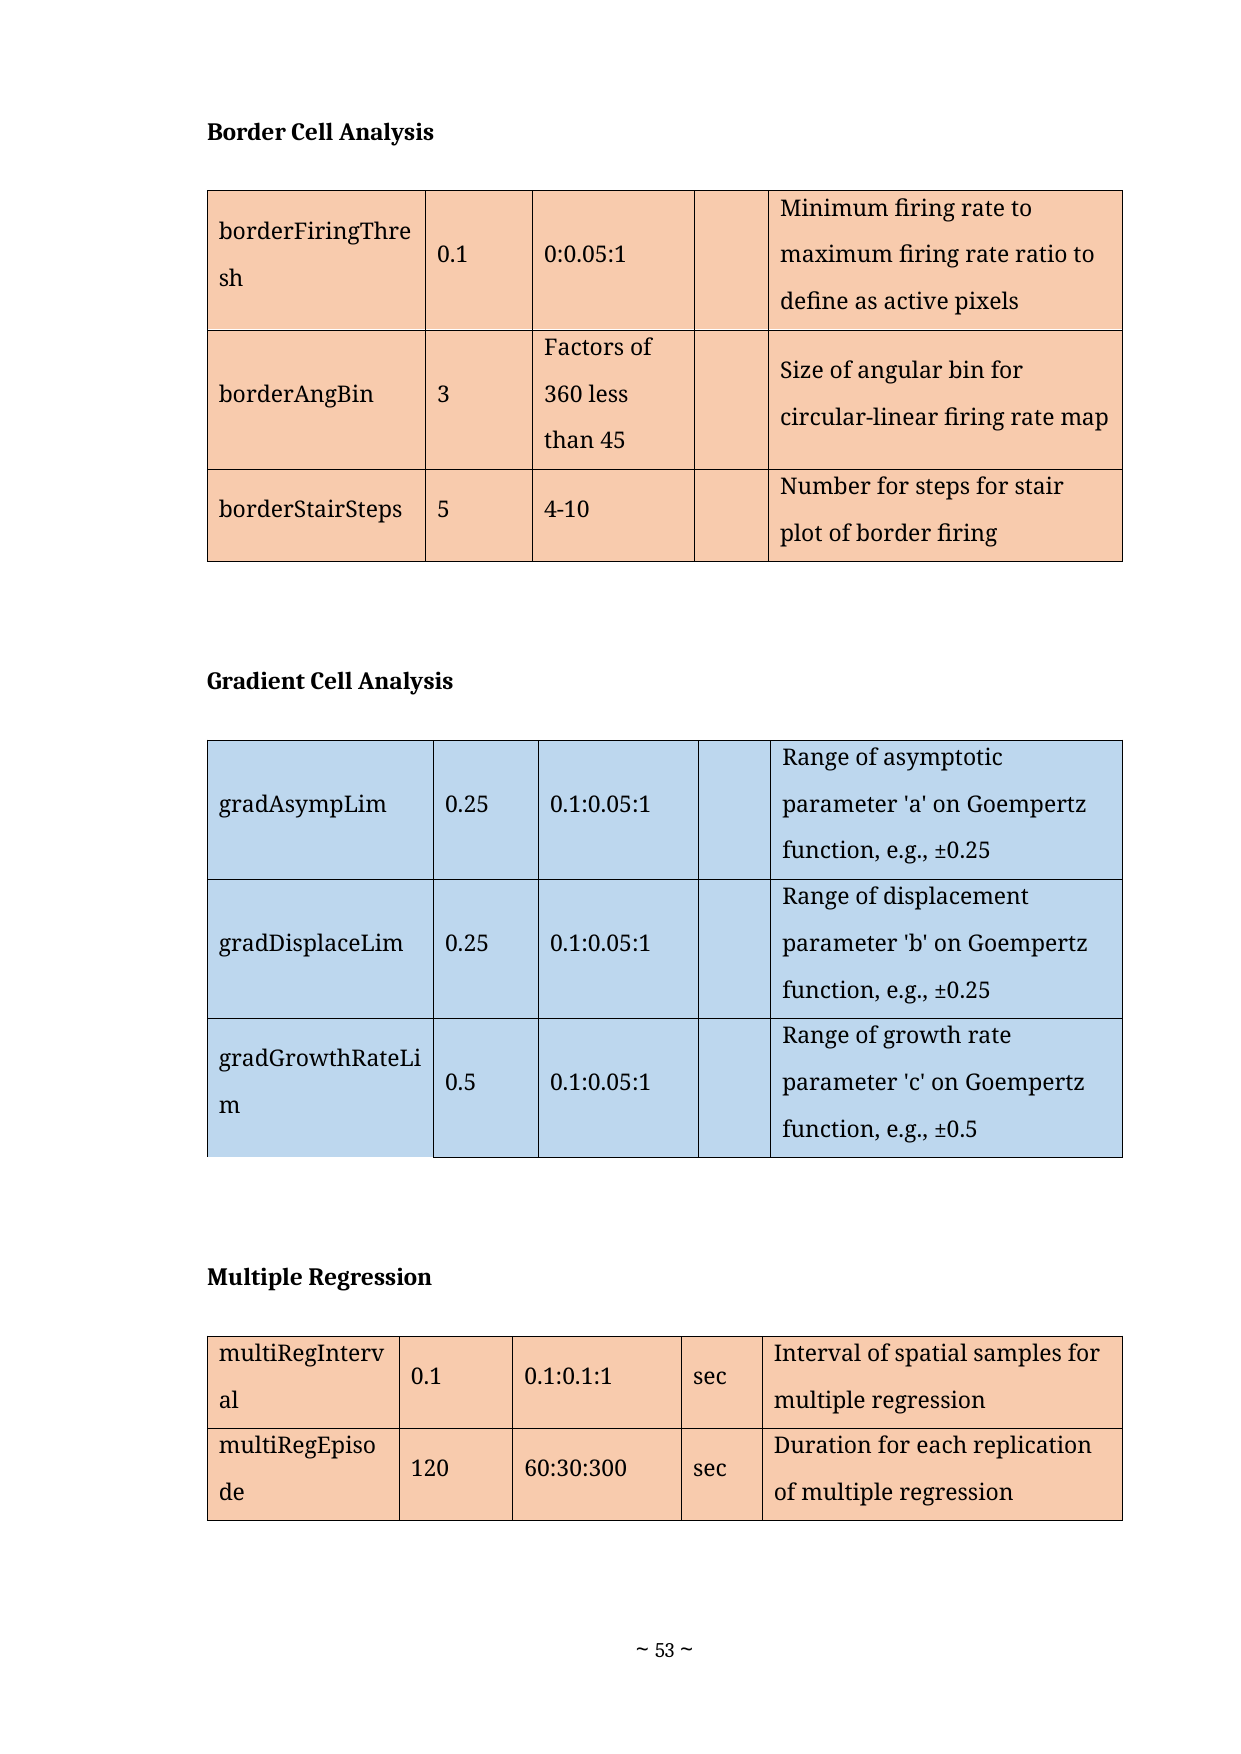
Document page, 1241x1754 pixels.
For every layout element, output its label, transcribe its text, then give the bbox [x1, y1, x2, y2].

table_cell [699, 880, 770, 1018]
table_cell 3 [426, 331, 532, 469]
table_header multiRegInterval [208, 1337, 399, 1428]
table_cell [695, 470, 768, 561]
table_header [699, 741, 770, 879]
table_cell sec [682, 1429, 762, 1520]
table_cell [699, 1019, 770, 1157]
table_header 0:0.05:1 [533, 191, 694, 329]
table_cell 4-10 [533, 470, 694, 561]
subtitle Border Cell Analysis [207, 118, 1122, 147]
subtitle Multiple Regression [207, 1263, 1122, 1292]
table_cell 0.1:0.05:1 [539, 880, 698, 1018]
table_header Range of asymptotic parameter 'a' on Goempertz function, e.g., ±0.25 [771, 741, 1122, 879]
table_cell multiRegEpisode [208, 1429, 399, 1520]
table_header 0.1:0.05:1 [539, 741, 698, 879]
table_header 0.25 [434, 741, 538, 879]
table_cell borderAngBin [208, 331, 425, 469]
table_header sec [682, 1337, 762, 1428]
table_header borderFiringThresh [208, 191, 425, 329]
table_header 0.1 [400, 1337, 512, 1428]
table_cell Size of angular bin for circular-linear firing rate map [769, 331, 1122, 469]
table_cell borderStairSteps [208, 470, 425, 561]
table_header [695, 191, 768, 329]
table_cell Range of growth rate parameter 'c' on Goempertz function, e.g., ±0.5 [771, 1019, 1122, 1157]
table_header Minimum firing rate to maximum firing rate ratio to define as active pixels [769, 191, 1122, 329]
table_cell gradDisplaceLim [208, 880, 433, 1018]
table_header 0.1 [426, 191, 532, 329]
table_cell Range of displacement parameter 'b' on Goempertz function, e.g., ±0.25 [771, 880, 1122, 1018]
table_cell Number for steps for stair plot of border firing [769, 470, 1122, 561]
table_cell 0.5 [434, 1019, 538, 1157]
table_cell [695, 331, 768, 469]
table_cell Factors of 360 less than 45 [533, 331, 694, 469]
table_header gradAsympLim [208, 741, 433, 879]
table_cell gradGrowthRateLim [208, 1019, 433, 1157]
table_cell 0.25 [434, 880, 538, 1018]
subtitle Gradient Cell Analysis [207, 667, 1122, 696]
table_cell Duration for each replication of multiple regression [763, 1429, 1122, 1520]
table_cell 120 [400, 1429, 512, 1520]
table_header 0.1:0.1:1 [513, 1337, 681, 1428]
table_cell 5 [426, 470, 532, 561]
table_header Interval of spatial samples for multiple regression [763, 1337, 1122, 1428]
table_cell 60:30:300 [513, 1429, 681, 1520]
table_cell 0.1:0.05:1 [539, 1019, 698, 1157]
